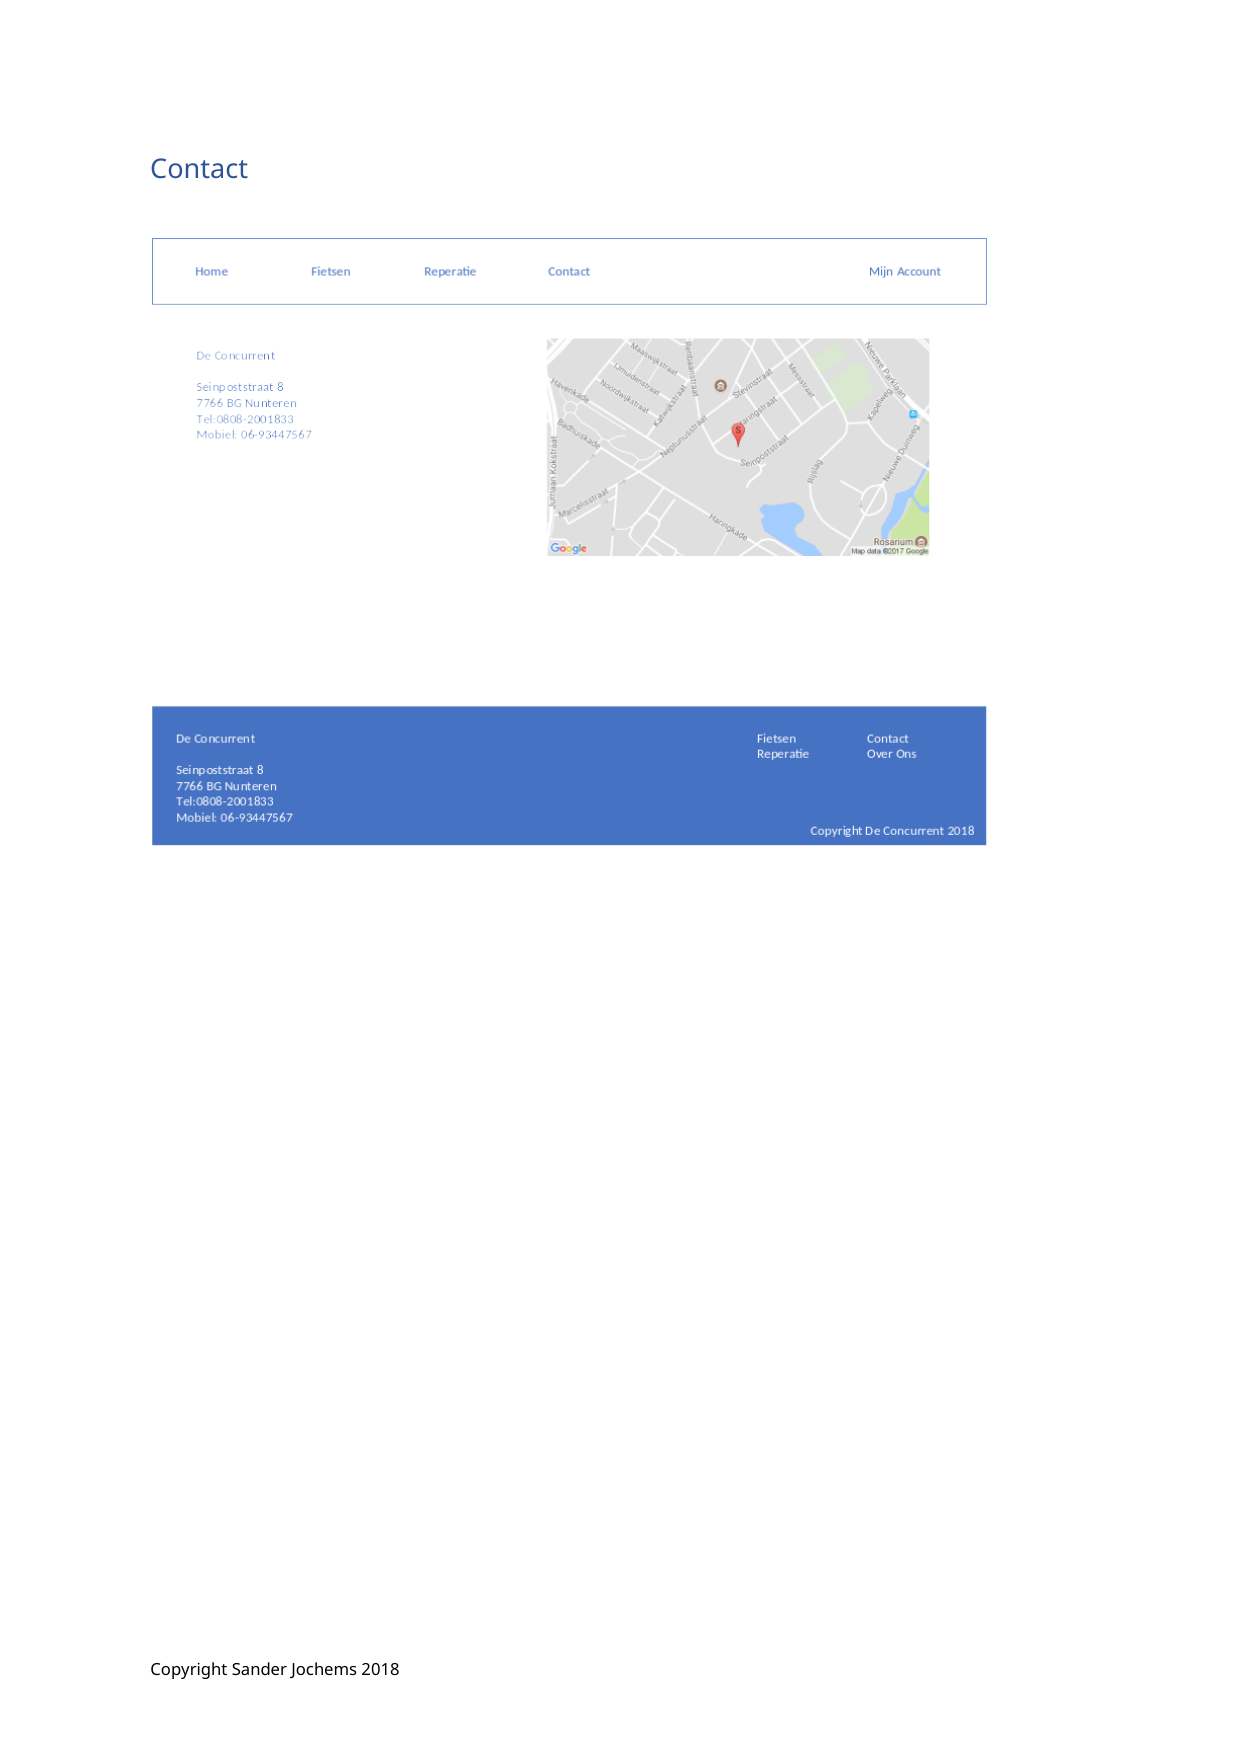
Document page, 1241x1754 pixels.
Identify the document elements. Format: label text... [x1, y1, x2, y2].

subtitle Contact [150, 150, 1090, 187]
